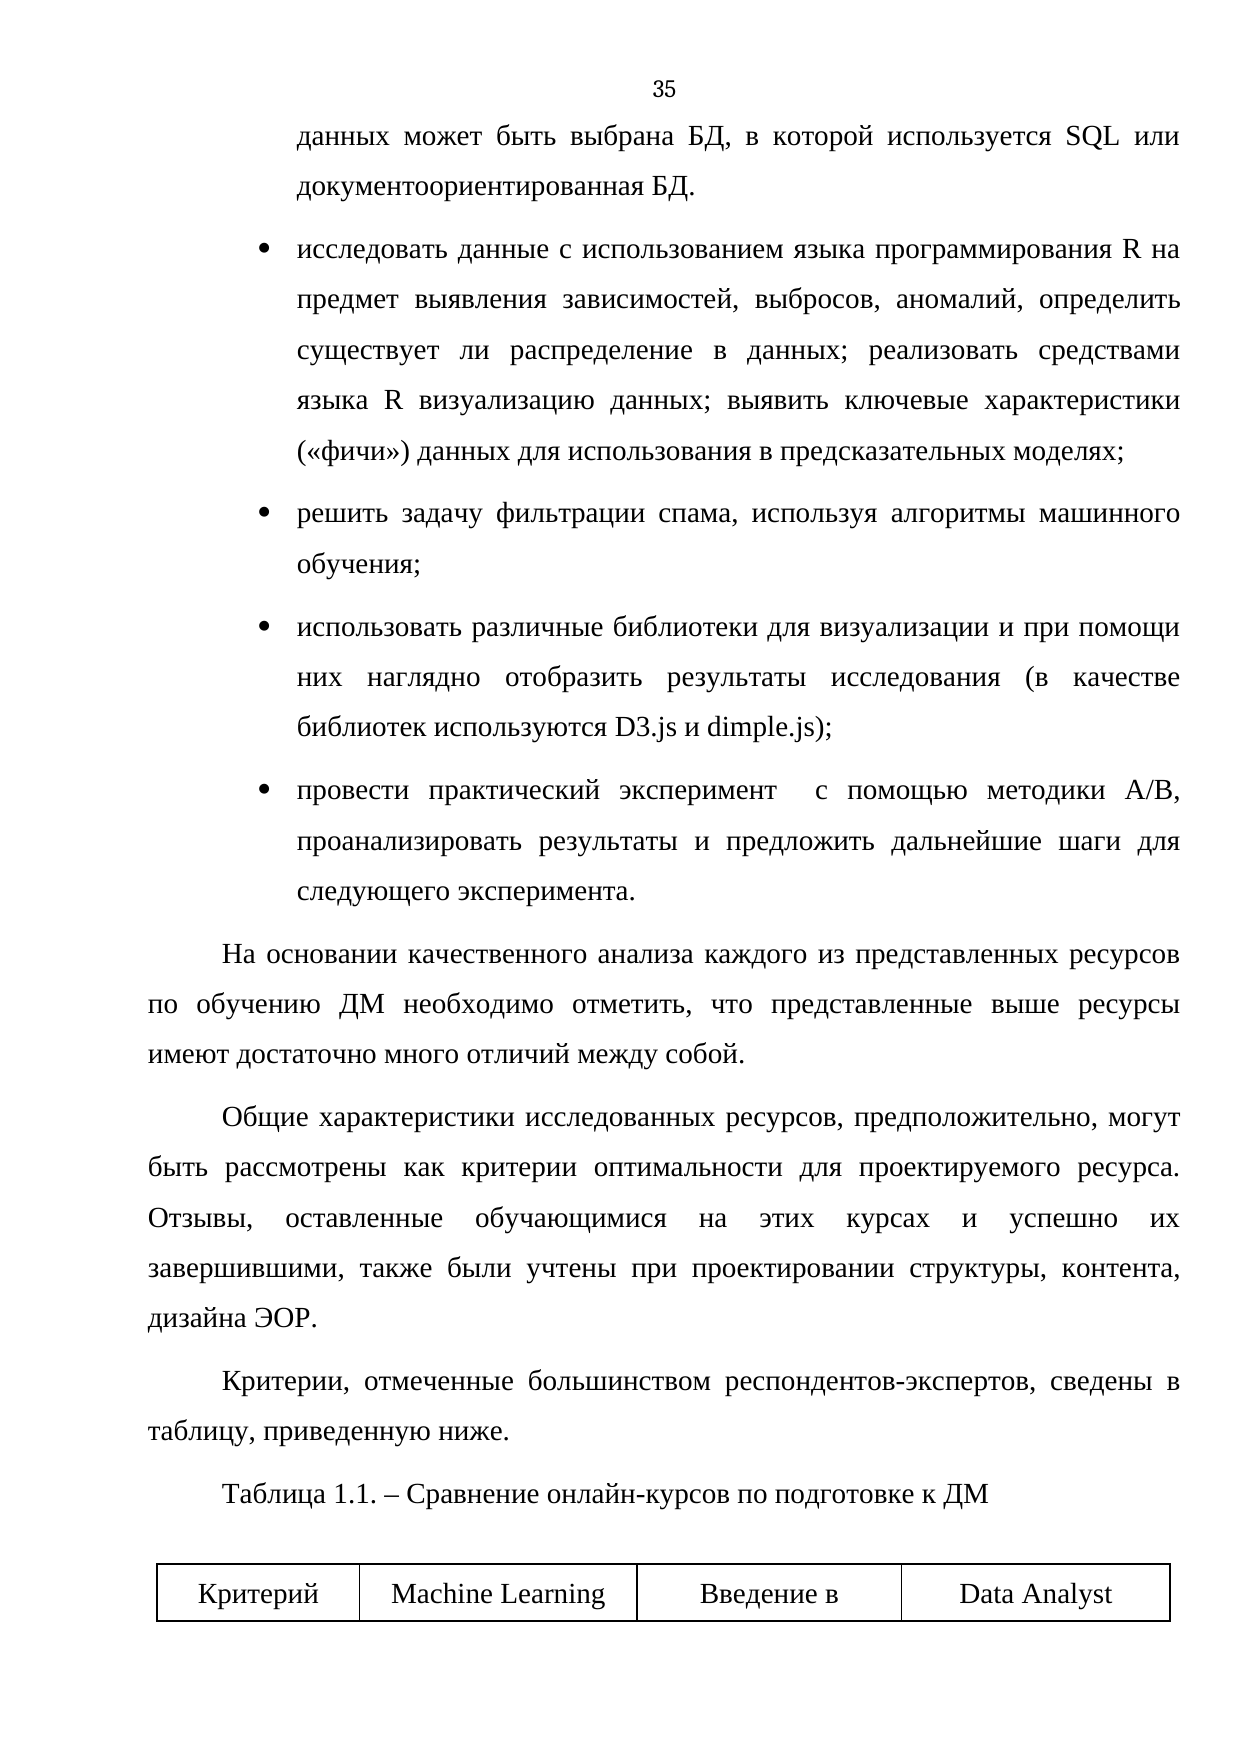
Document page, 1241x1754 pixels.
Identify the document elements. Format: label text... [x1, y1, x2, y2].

table_header Критерий сравнения [158, 1565, 359, 1620]
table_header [902, 1565, 1169, 1620]
list решить задачу фильтрации спама, используя алгоритмы машинного обучения; [259, 495, 1181, 579]
text Общие характеристики исследованных ресурсов, предположительно, могут быть рассмотрены как критерии оптимальности для проектируемого ресурса. Отзывы, оставленные обучающимися на этих курсах и успешно их завершившими, также были учтены при проектировании структуры, контента, дизайна ЭОР. [148, 1099, 1181, 1334]
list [259, 118, 1181, 202]
text На основании качественного анализа каждого из представленных ресурсов по обучению ДМ необходимо отметить, что представленные выше ресурсы имеют достаточно много отличий между собой. [148, 936, 1181, 1070]
text Таблица 1.1. – Сравнение онлайн-курсов по подготовке к ДМ [148, 1476, 1181, 1510]
list использовать различные библиотеки для визуализации и при помощи них наглядно отобразить результаты исследования (в качестве библиотек используются D3.js и dimple.js); [259, 609, 1181, 743]
list провести практический эксперимент с помощью методики A/B, проанализировать результаты и предложить дальнейшие шаги для следующего эксперимента. [259, 772, 1181, 906]
text Критерии, отмеченные большинством респондентов-экспертов, сведены в таблицу, приведенную ниже. [148, 1363, 1181, 1447]
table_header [360, 1565, 636, 1620]
list исследовать данные с использованием языка программирования R на предмет выявления зависимостей, выбросов, аномалий, определить существует ли распределение в данных; реализовать средствами языка R визуализацию данных; выявить ключевые характеристики («фичи») данных для использования в предсказательных моделях; [259, 231, 1181, 466]
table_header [638, 1565, 901, 1620]
